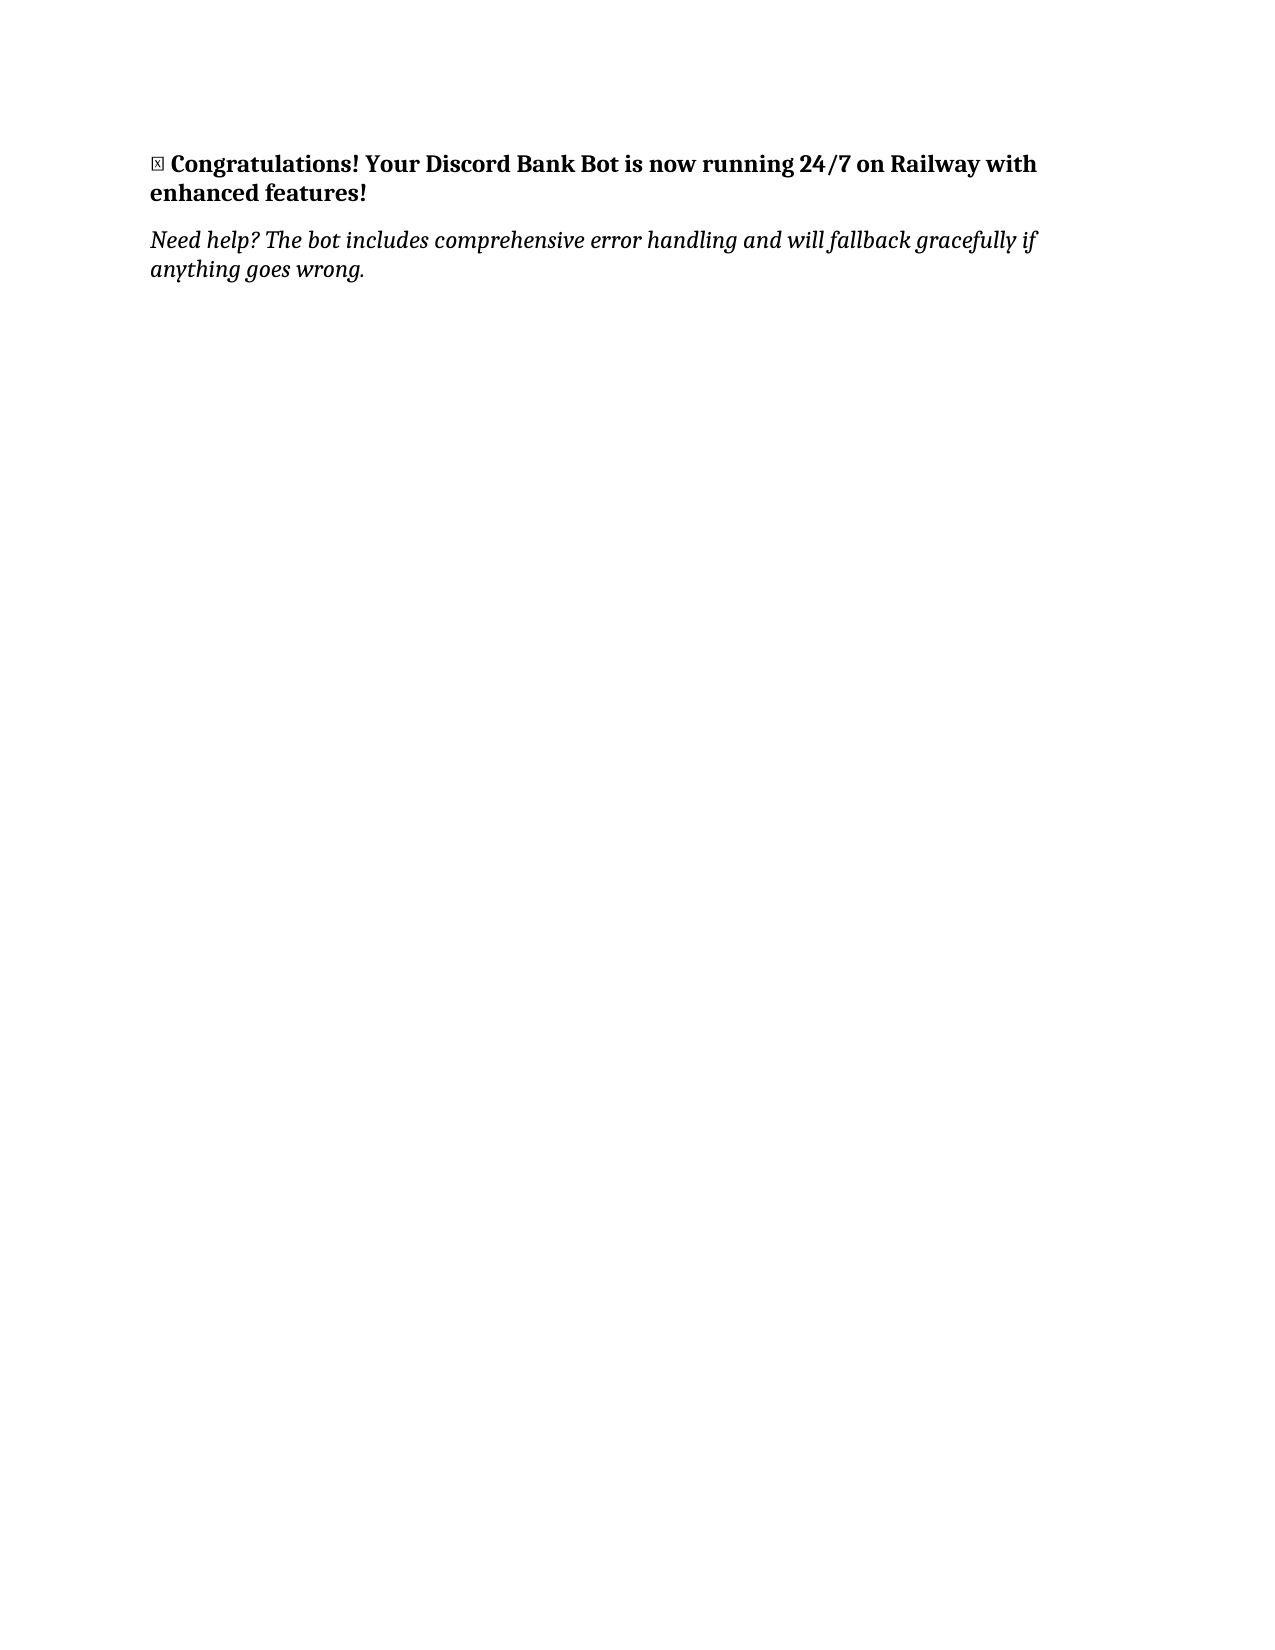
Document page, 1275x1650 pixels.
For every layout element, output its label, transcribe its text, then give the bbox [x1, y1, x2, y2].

text 🎉 Congratulations! Your Discord Bank Bot is now running 24/7 on Railway with enhanced features! [150, 150, 1125, 207]
text Need help? The bot includes comprehensive error handling and will fallback gracefully if anything goes wrong. [150, 226, 1125, 284]
